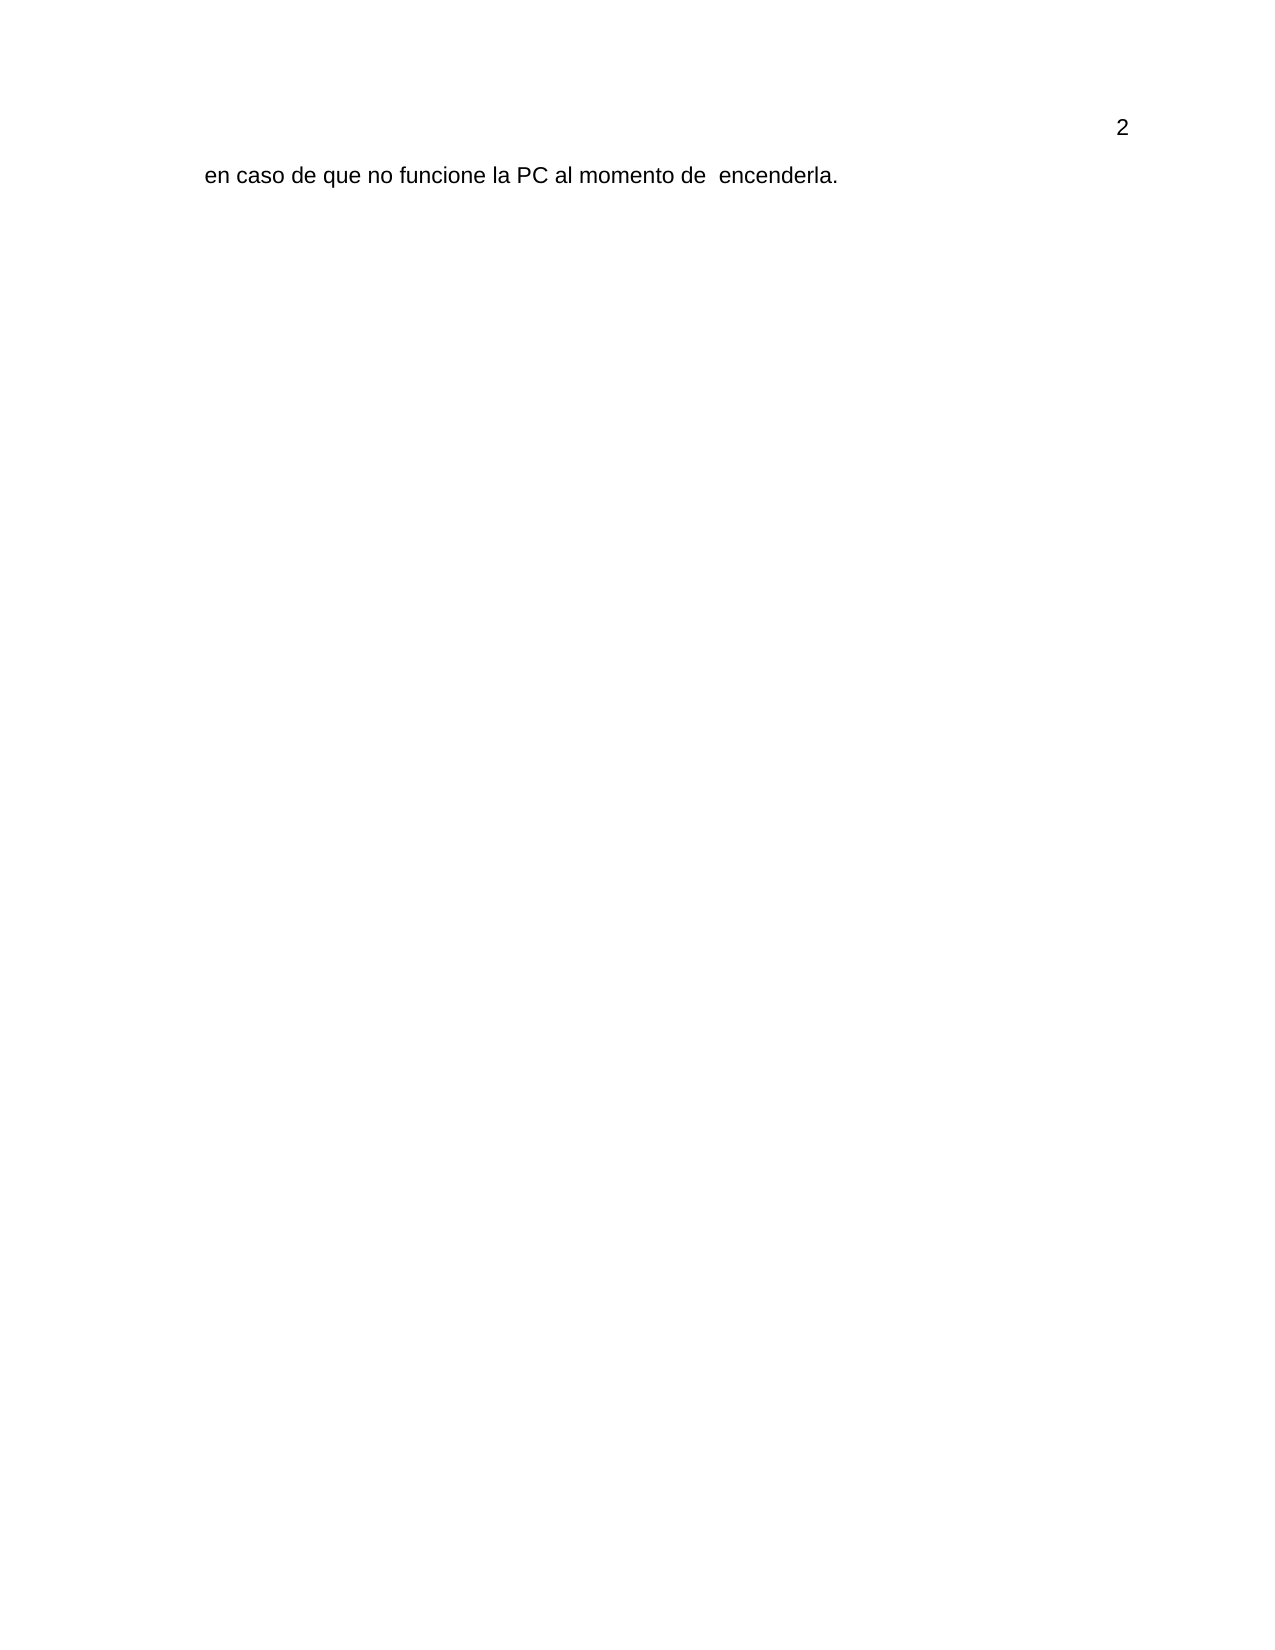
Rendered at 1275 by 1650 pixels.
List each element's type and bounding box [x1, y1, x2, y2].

text [204, 162, 1127, 189]
